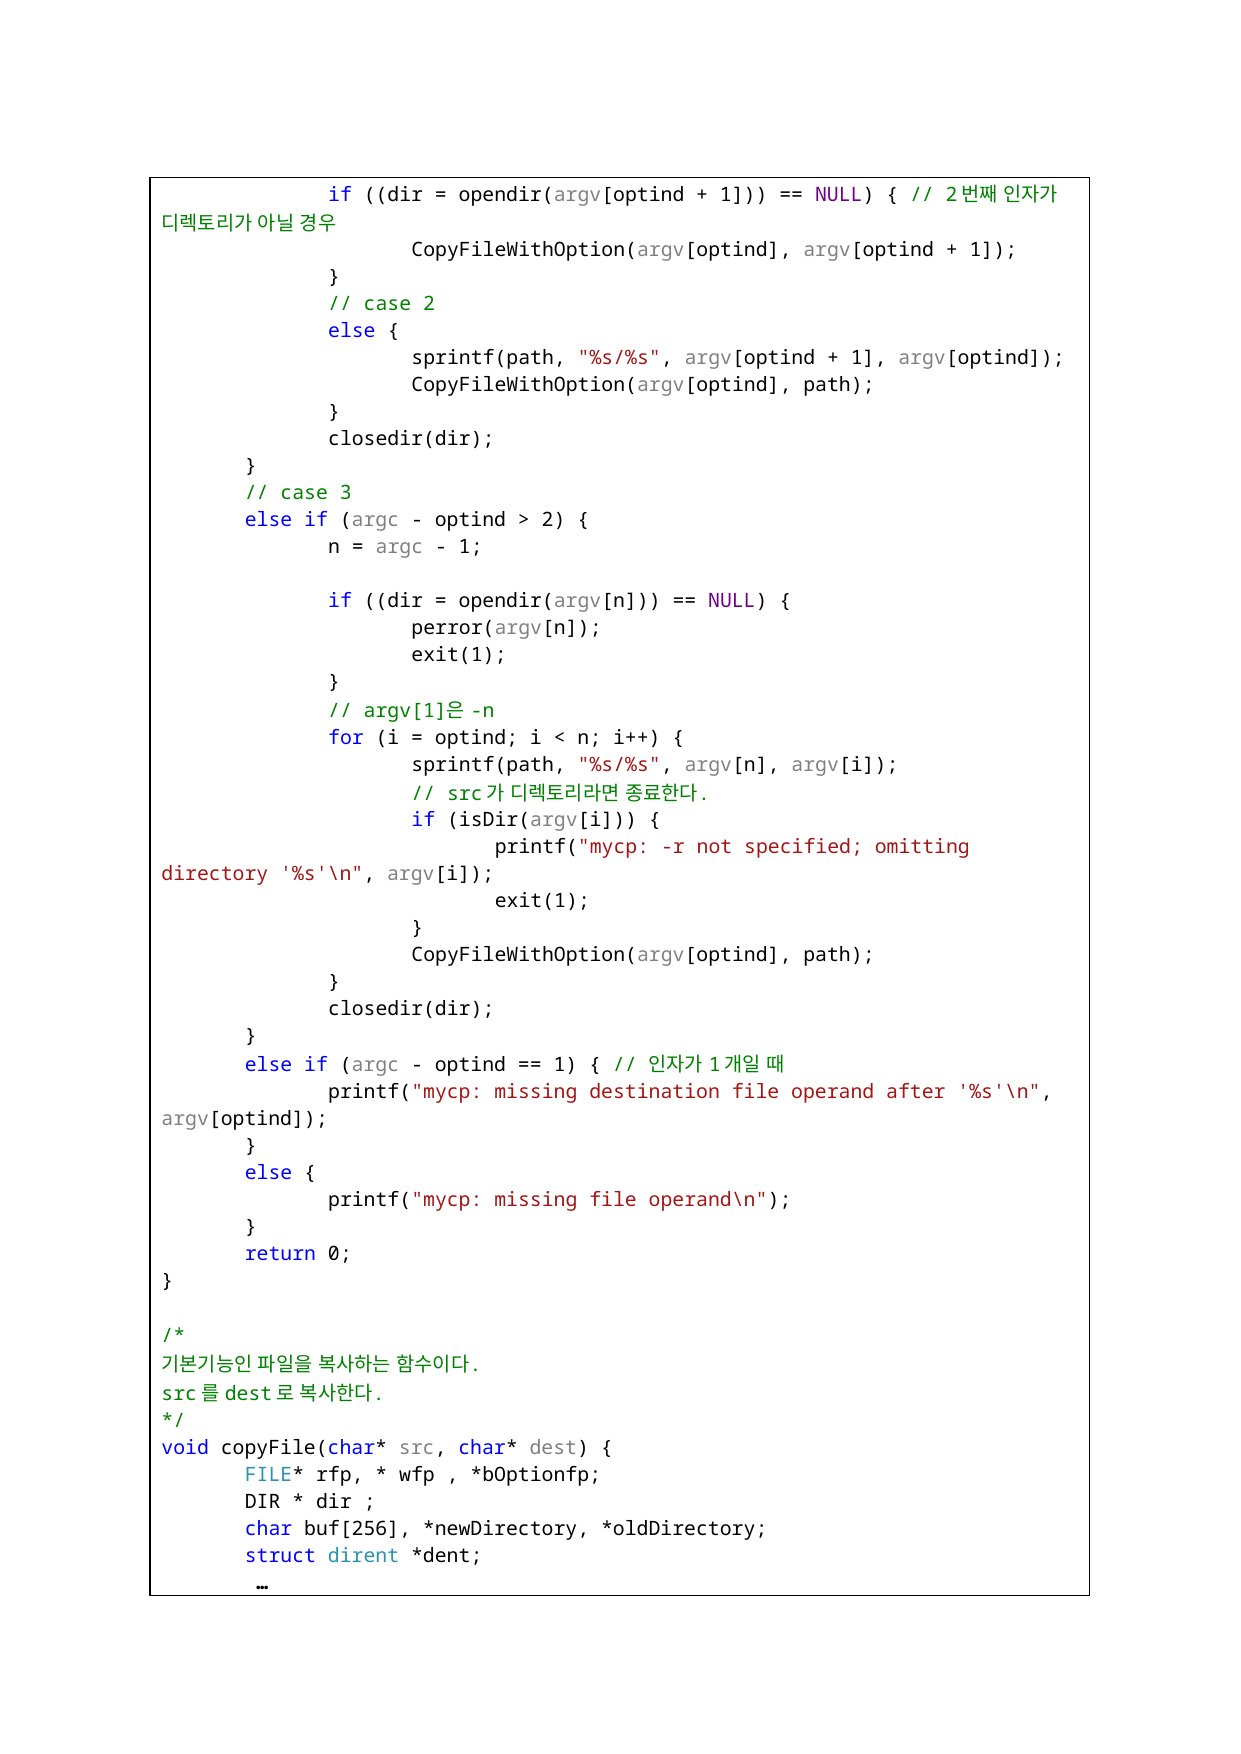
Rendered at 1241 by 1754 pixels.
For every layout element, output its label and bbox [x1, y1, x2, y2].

table_header [151, 178, 1089, 1595]
